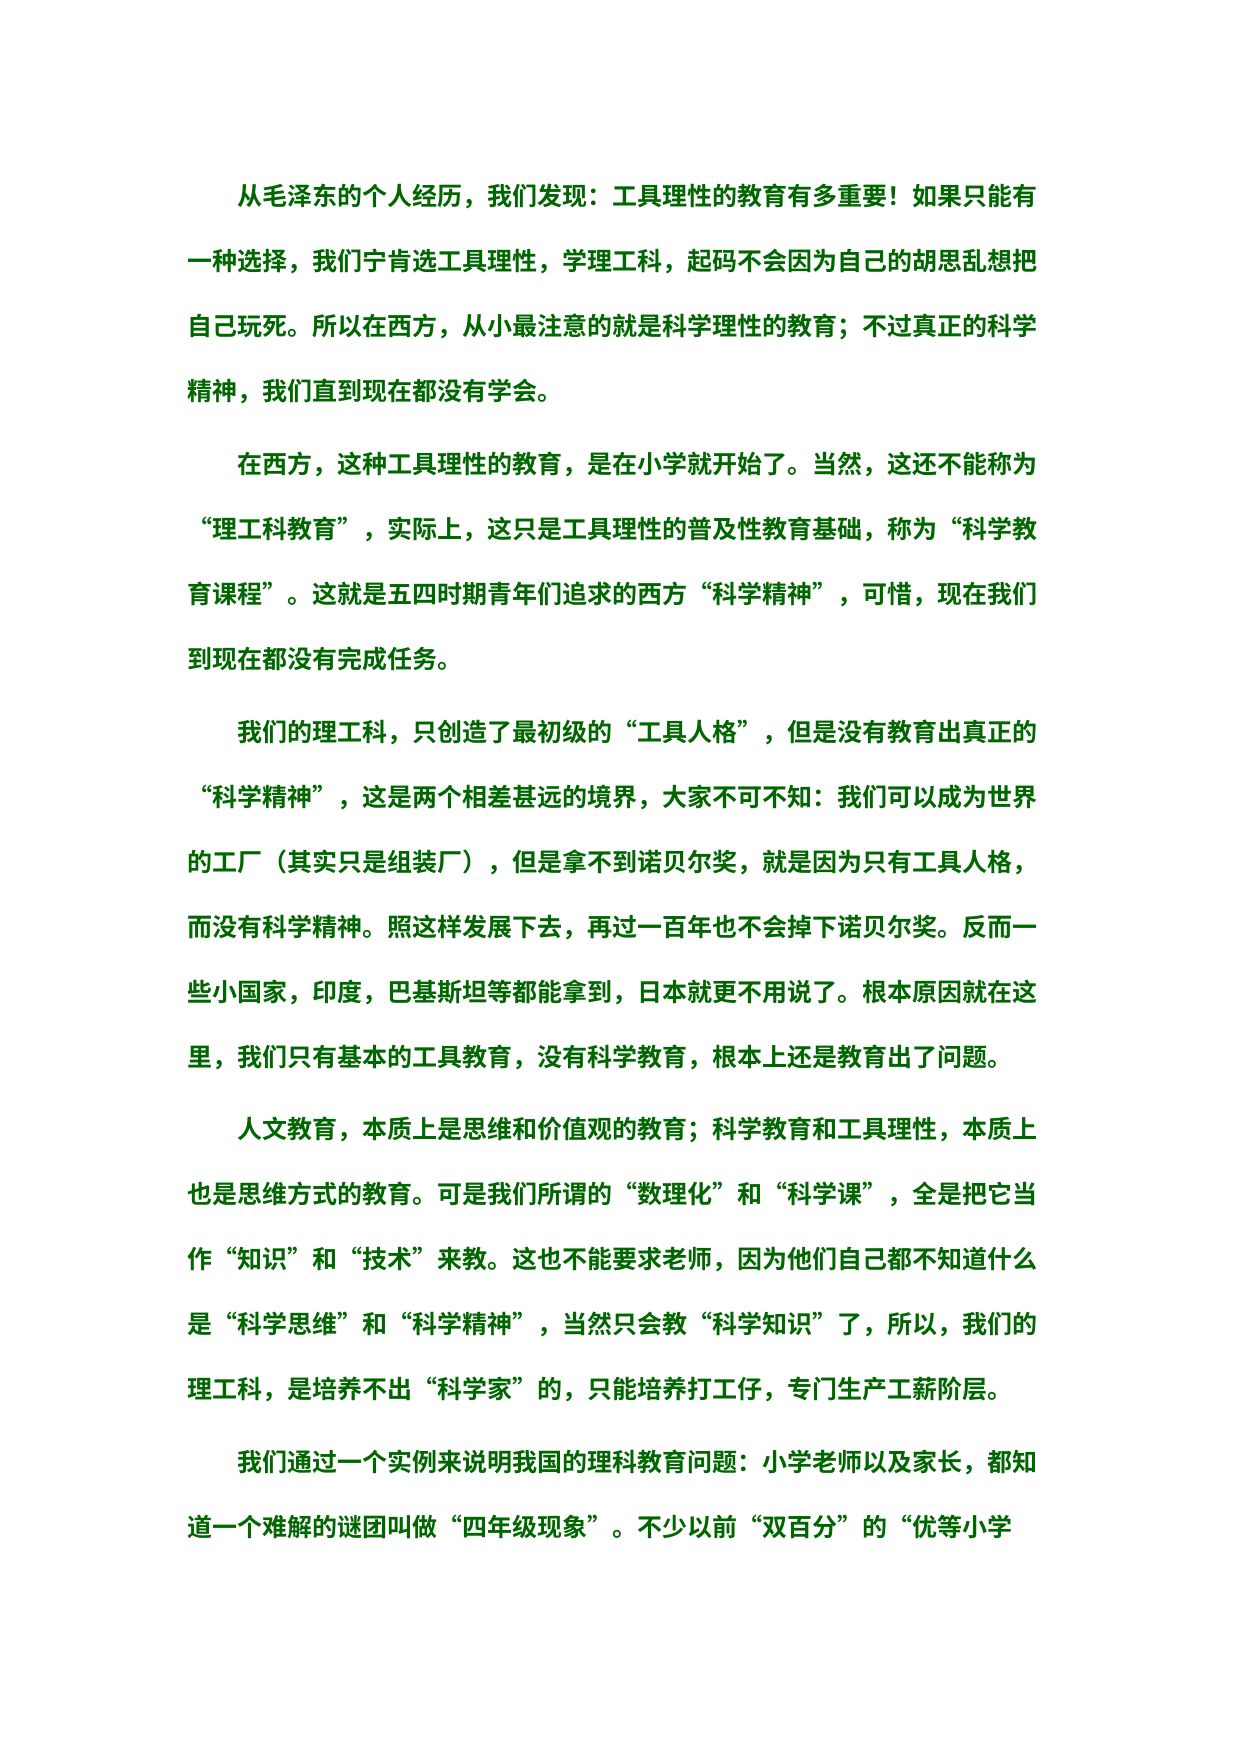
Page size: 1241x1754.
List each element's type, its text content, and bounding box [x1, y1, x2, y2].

text 在西方，这种工具理性的教育，是在小学就开始了。当然，这还不能称为“理工科教育”，实际上，这只是工具理性的普及性教育基础，称为“科学教育课程”。这就是五四时期青年们追求的西方“科学精神”，可惜，现在我们到现在都没有完成任务。 [187, 430, 1053, 690]
text 人文教育，本质上是思维和价值观的教育；科学教育和工具理性，本质上也是思维方式的教育。可是我们所谓的“数理化”和“科学课”，全是把它当作“知识”和“技术”来教。这也不能要求老师，因为他们自己都不知道什么是“科学思维”和“科学精神”，当然只会教“科学知识”了，所以，我们的理工科，是培养不出“科学家”的，只能培养打工仔，专门生产工薪阶层。 [187, 1095, 1053, 1420]
text 我们的理工科，只创造了最初级的“工具人格”，但是没有教育出真正的“科学精神”，这是两个相差甚远的境界，大家不可不知：我们可以成为世界的工厂（其实只是组装厂），但是拿不到诺贝尔奖，就是因为只有工具人格，而没有科学精神。照这样发展下去，再过一百年也不会掉下诺贝尔奖。反而一些小国家，印度，巴基斯坦等都能拿到，日本就更不用说了。根本原因就在这里，我们只有基本的工具教育，没有科学教育，根本上还是教育出了问题。 [187, 698, 1053, 1088]
text 从毛泽东的个人经历，我们发现：工具理性的教育有多重要！如果只能有一种选择，我们宁肯选工具理性，学理工科，起码不会因为自己的胡思乱想把自己玩死。所以在西方，从小最注意的就是科学理性的教育；不过真正的科学精神，我们直到现在都没有学会。 [187, 162, 1053, 422]
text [187, 1428, 1053, 1558]
